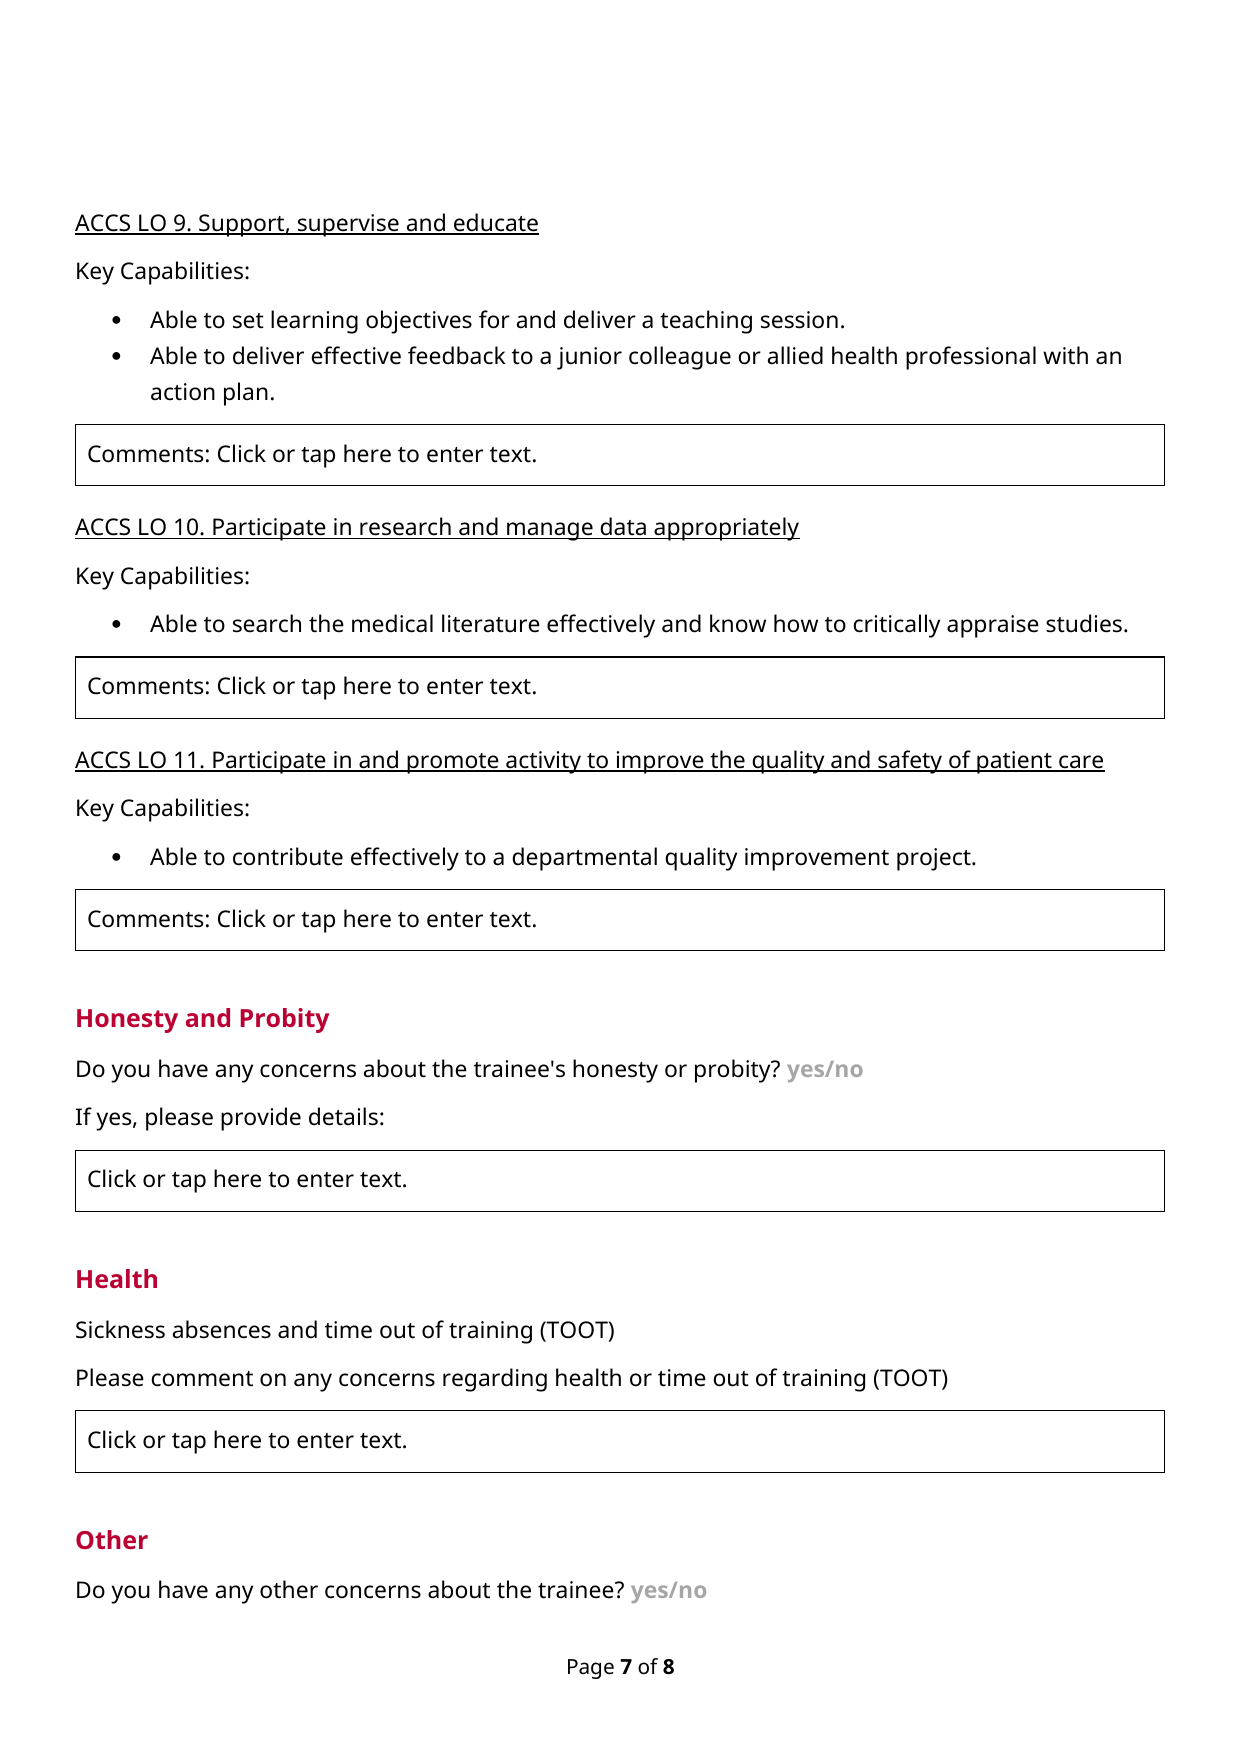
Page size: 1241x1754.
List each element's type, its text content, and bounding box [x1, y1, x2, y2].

subtitle ACCS LO 11. Participate in and promote activity to improve the quality and safety of patient care [75, 744, 1165, 775]
subtitle Honesty and Probity [75, 1001, 1165, 1035]
text If yes, please provide details: [75, 1101, 1165, 1132]
subtitle Health [75, 1262, 1165, 1296]
subtitle Other [75, 1523, 1165, 1557]
subtitle ACCS LO 10. Participate in research and manage data appropriately [75, 511, 1165, 542]
table_header Comments: [76, 425, 1164, 485]
table_header [76, 1411, 1164, 1472]
table_header [76, 1151, 1164, 1211]
list Able to contribute effectively to a departmental quality improvement project. [112, 841, 1165, 872]
list Able to search the medical literature effectively and know how to critically appraise studies. [112, 608, 1165, 639]
text Key Capabilities: [75, 255, 1165, 286]
text Do you have any concerns about the trainee's honesty or probity? [75, 1053, 1165, 1084]
subtitle ACCS LO 9. Support, supervise and educate [75, 207, 1165, 238]
text Do you have any other concerns about the trainee? [75, 1574, 1165, 1606]
text Key Capabilities: [75, 792, 1165, 823]
list Able to deliver effective feedback to a junior colleague or allied health professional with an action plan. [112, 339, 1165, 407]
text Key Capabilities: [75, 559, 1165, 591]
table_header Comments: [76, 658, 1164, 718]
list Able to set learning objectives for and deliver a teaching session. [112, 304, 1165, 335]
text Please comment on any concerns regarding health or time out of training (TOOT) [75, 1362, 1165, 1393]
table_header Comments: [76, 890, 1164, 950]
text Sickness absences and time out of training (TOOT) [75, 1313, 1165, 1345]
